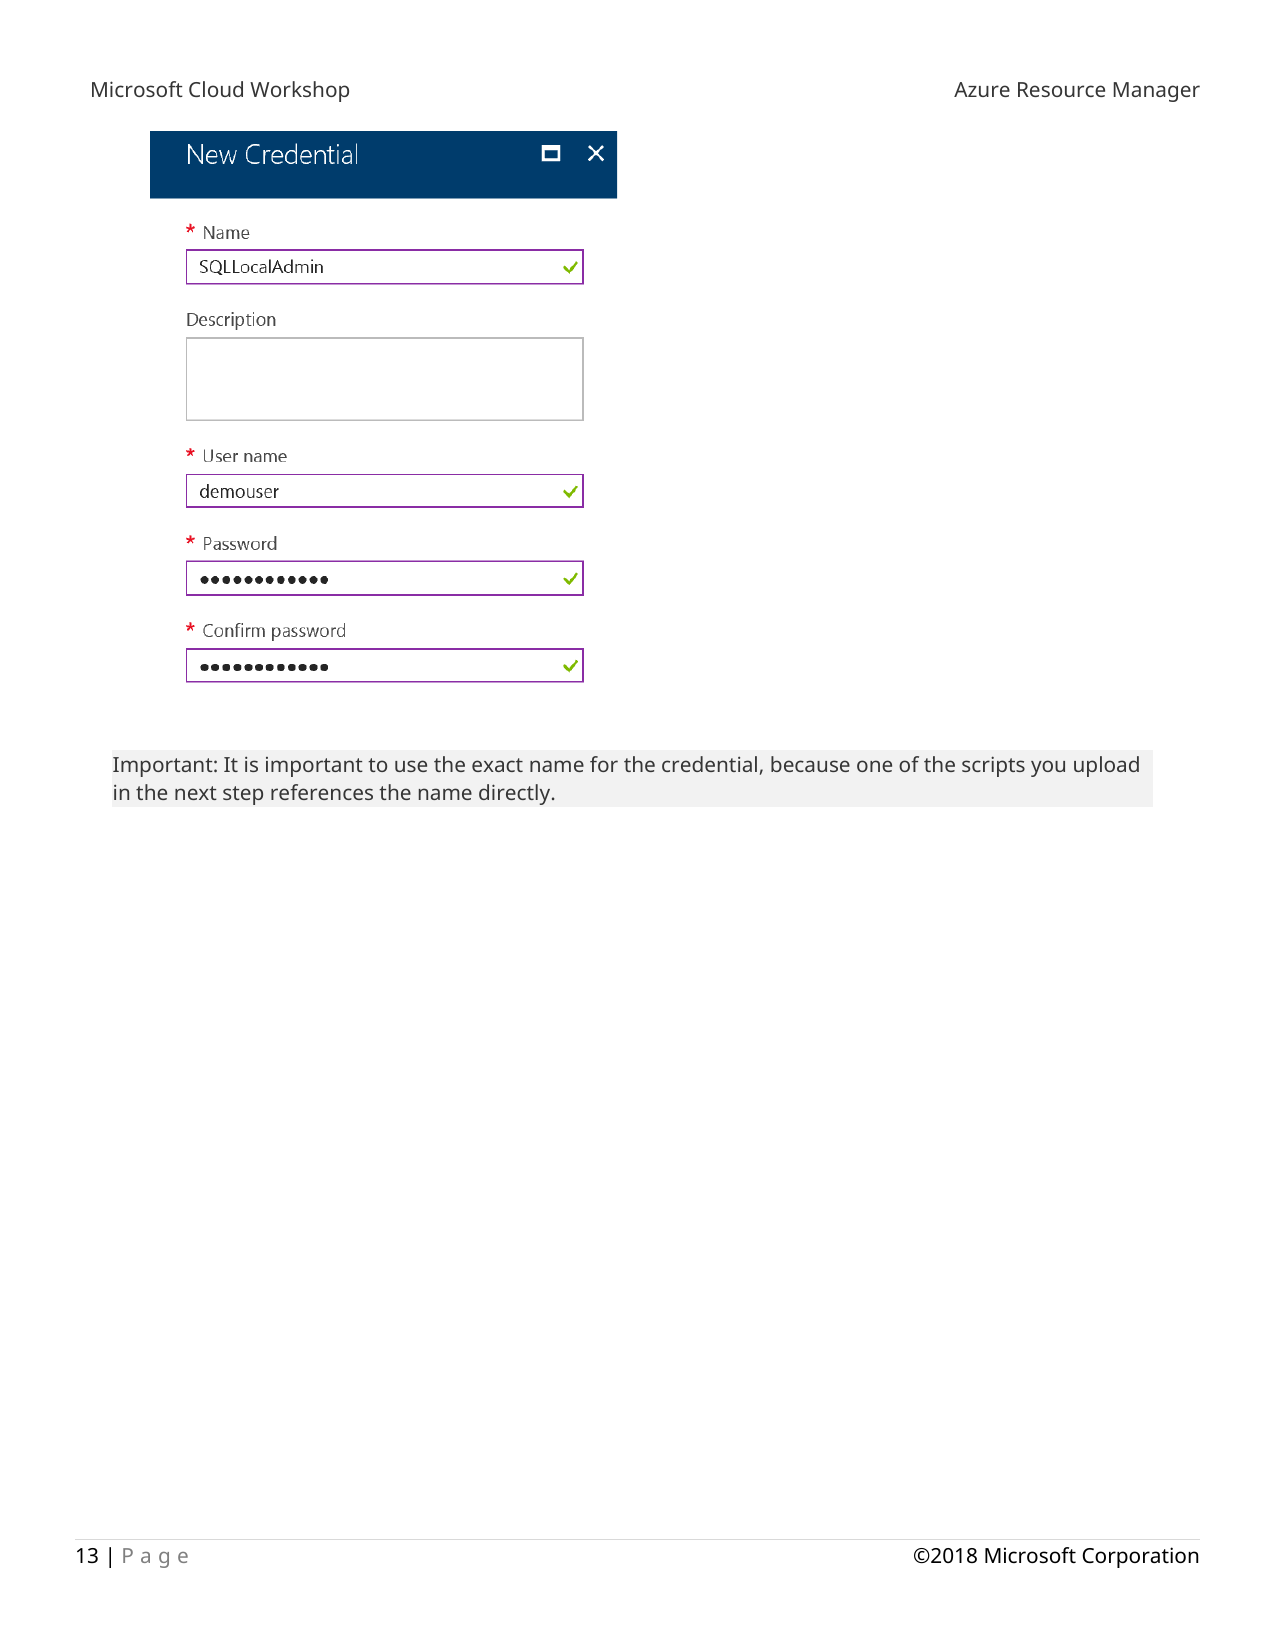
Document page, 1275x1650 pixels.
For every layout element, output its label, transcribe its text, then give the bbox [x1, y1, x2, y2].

picture [150, 131, 618, 701]
text Important: It is important to use the exact name for the credential, because one of the scripts you upload in the next step references the name directly. [112, 750, 1153, 807]
